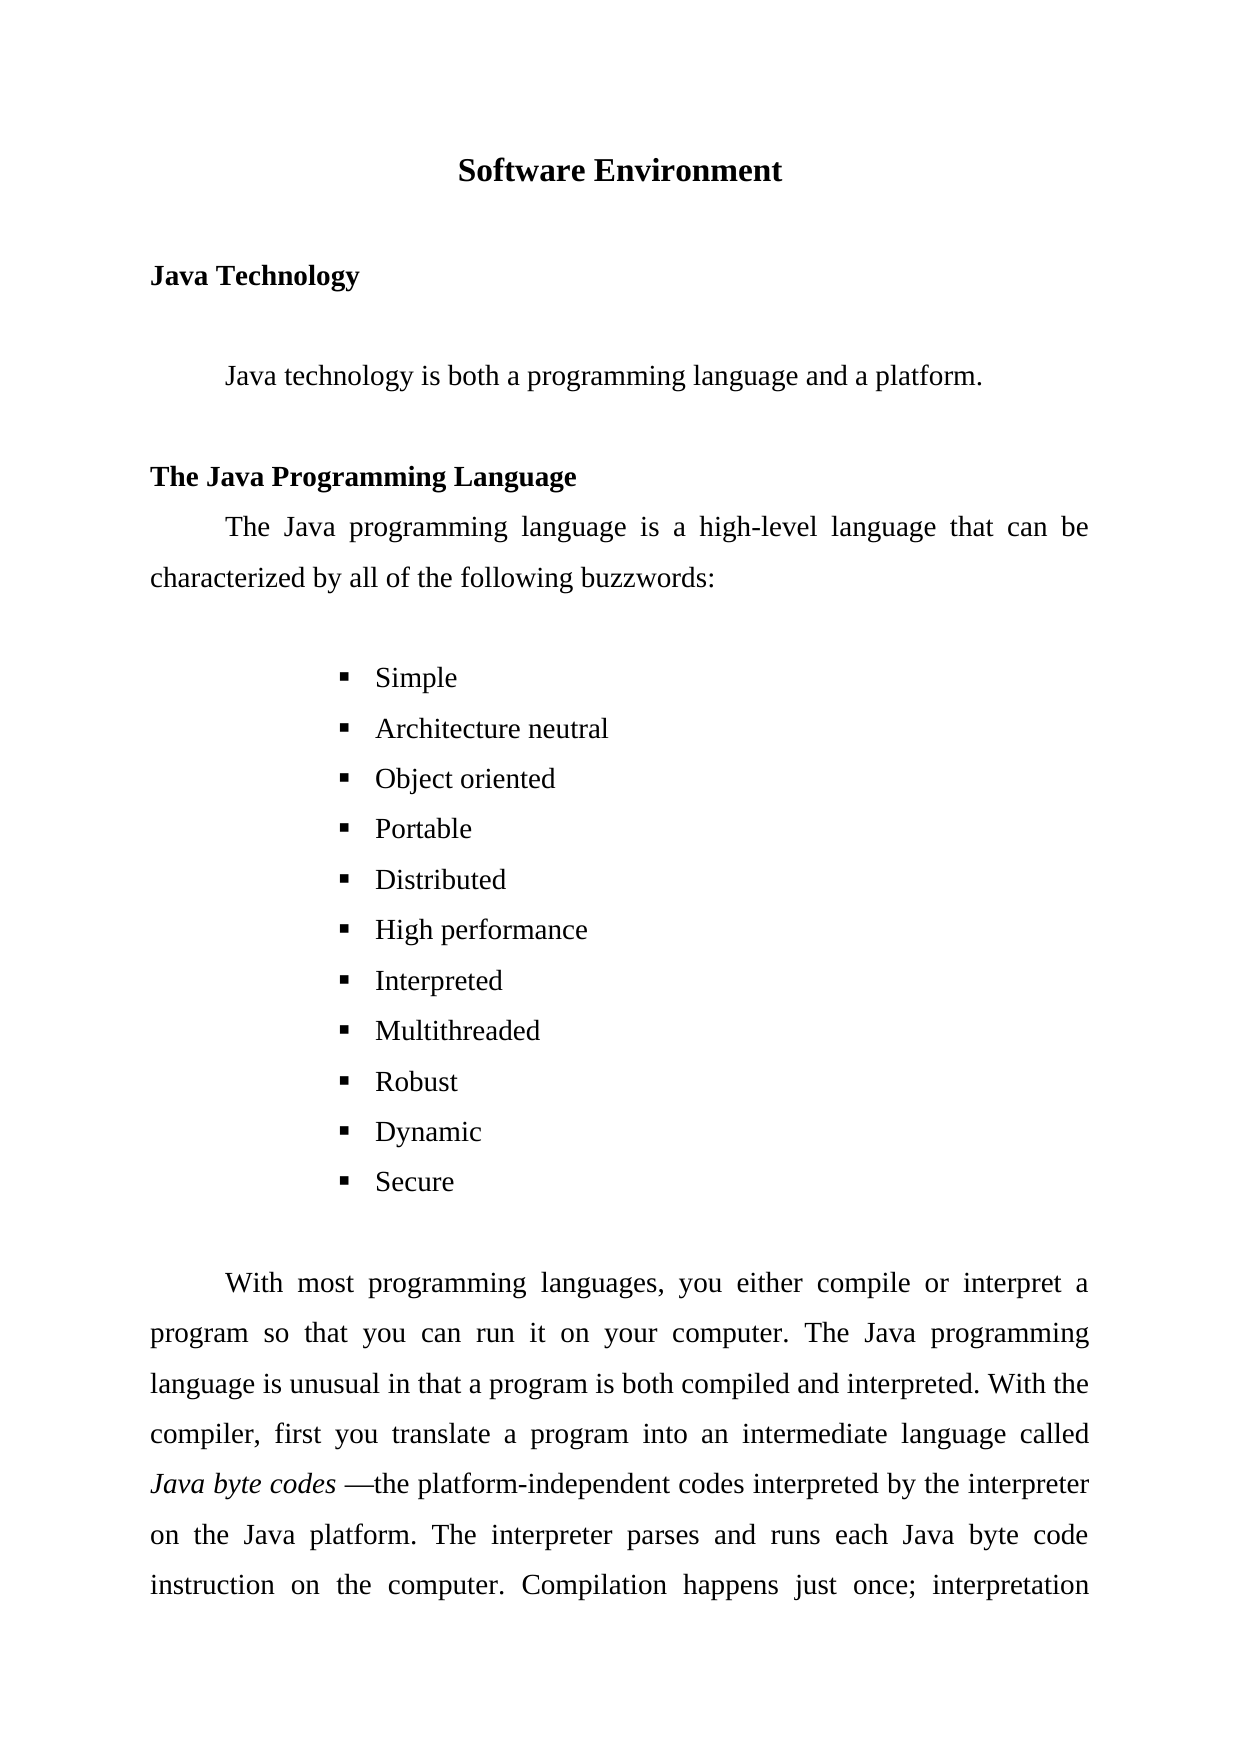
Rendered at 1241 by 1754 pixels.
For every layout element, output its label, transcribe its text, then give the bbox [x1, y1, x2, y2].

list High performance [337, 912, 1090, 946]
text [150, 1265, 1090, 1601]
subtitle The Java Programming Language [150, 459, 1090, 493]
subtitle The Java programming language is a high-level language that can be characterized by all of the following buzzwords: [150, 509, 1090, 593]
list Multithreaded [337, 1013, 1090, 1047]
list Simple [337, 660, 1090, 694]
list Secure [337, 1164, 1090, 1198]
list Architecture neutral [337, 711, 1090, 744]
list Interpreted [337, 963, 1090, 996]
list Distributed [337, 862, 1090, 896]
text Software Environment [150, 150, 1090, 188]
list Robust [337, 1064, 1090, 1097]
subtitle Java Technology [150, 258, 1090, 291]
list Object oriented [337, 761, 1090, 795]
list Portable [337, 812, 1090, 845]
list Dynamic [337, 1114, 1090, 1148]
text Java technology is both a programming language and a platform. [225, 358, 1090, 392]
